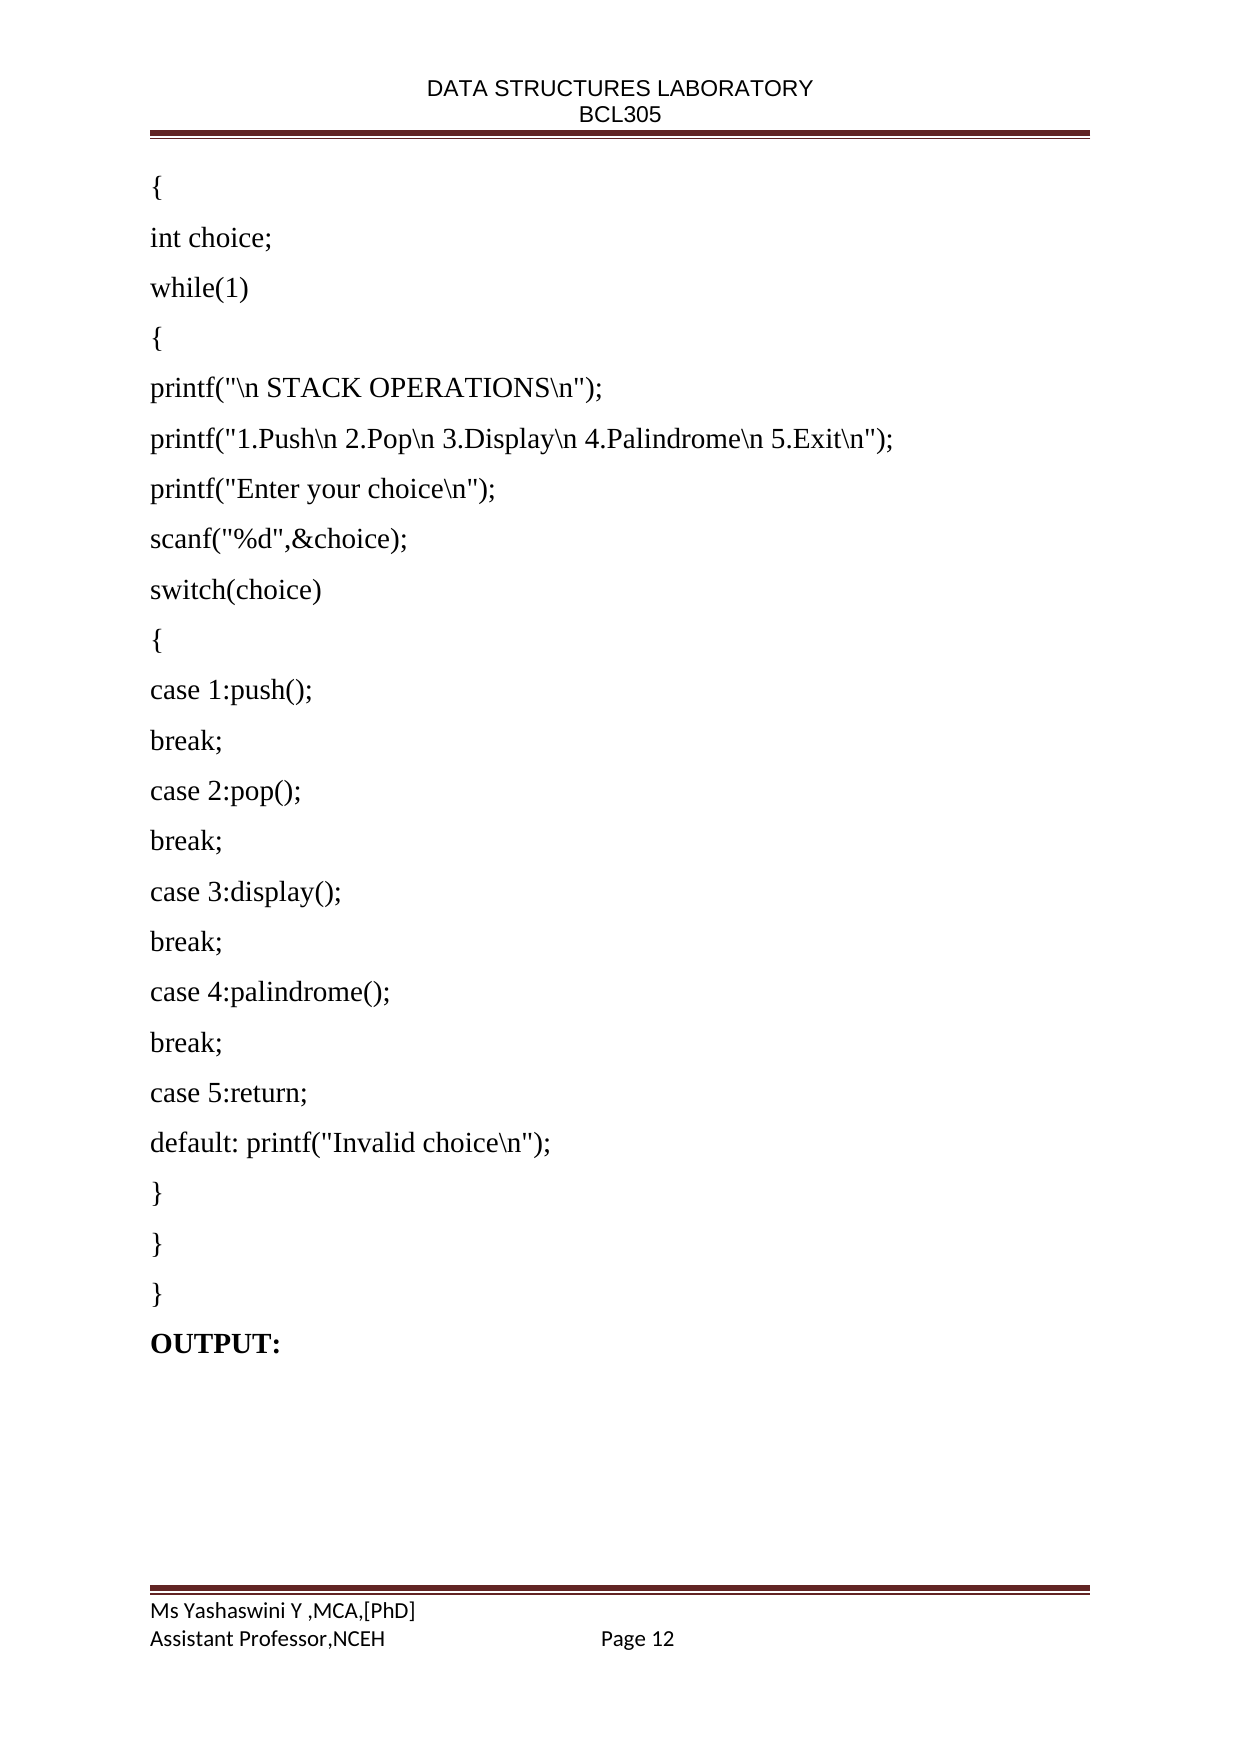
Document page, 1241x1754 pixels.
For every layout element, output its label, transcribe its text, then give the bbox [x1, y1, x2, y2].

text while(1) [150, 270, 1090, 303]
text case 5:return; [150, 1075, 1090, 1108]
text break; [150, 1025, 1090, 1058]
text { [150, 622, 1090, 656]
text break; [150, 823, 1090, 857]
text switch(choice) [150, 572, 1090, 605]
text } [150, 1176, 1090, 1209]
text case 3:display(); [150, 874, 1090, 907]
text } [150, 1226, 1090, 1259]
text } [150, 1276, 1090, 1310]
text scanf("%d",&choice); [150, 522, 1090, 555]
text printf("\n STACK OPERATIONS\n"); [150, 371, 1090, 404]
text int choice; [150, 220, 1090, 253]
text { [150, 320, 1090, 354]
text printf("Enter your choice\n"); [150, 471, 1090, 505]
text break; [150, 924, 1090, 958]
text printf("1.Push\n 2.Pop\n 3.Display\n 4.Palindrome\n 5.Exit\n"); [150, 421, 1090, 454]
text case 1:push(); [150, 672, 1090, 706]
text case 2:pop(); [150, 773, 1090, 807]
text { [150, 169, 1090, 203]
text case 4:palindrome(); [150, 974, 1090, 1008]
text OUTPUT: [150, 1327, 1090, 1360]
text break; [150, 723, 1090, 756]
text default: printf("Invalid choice\n"); [150, 1125, 1090, 1159]
